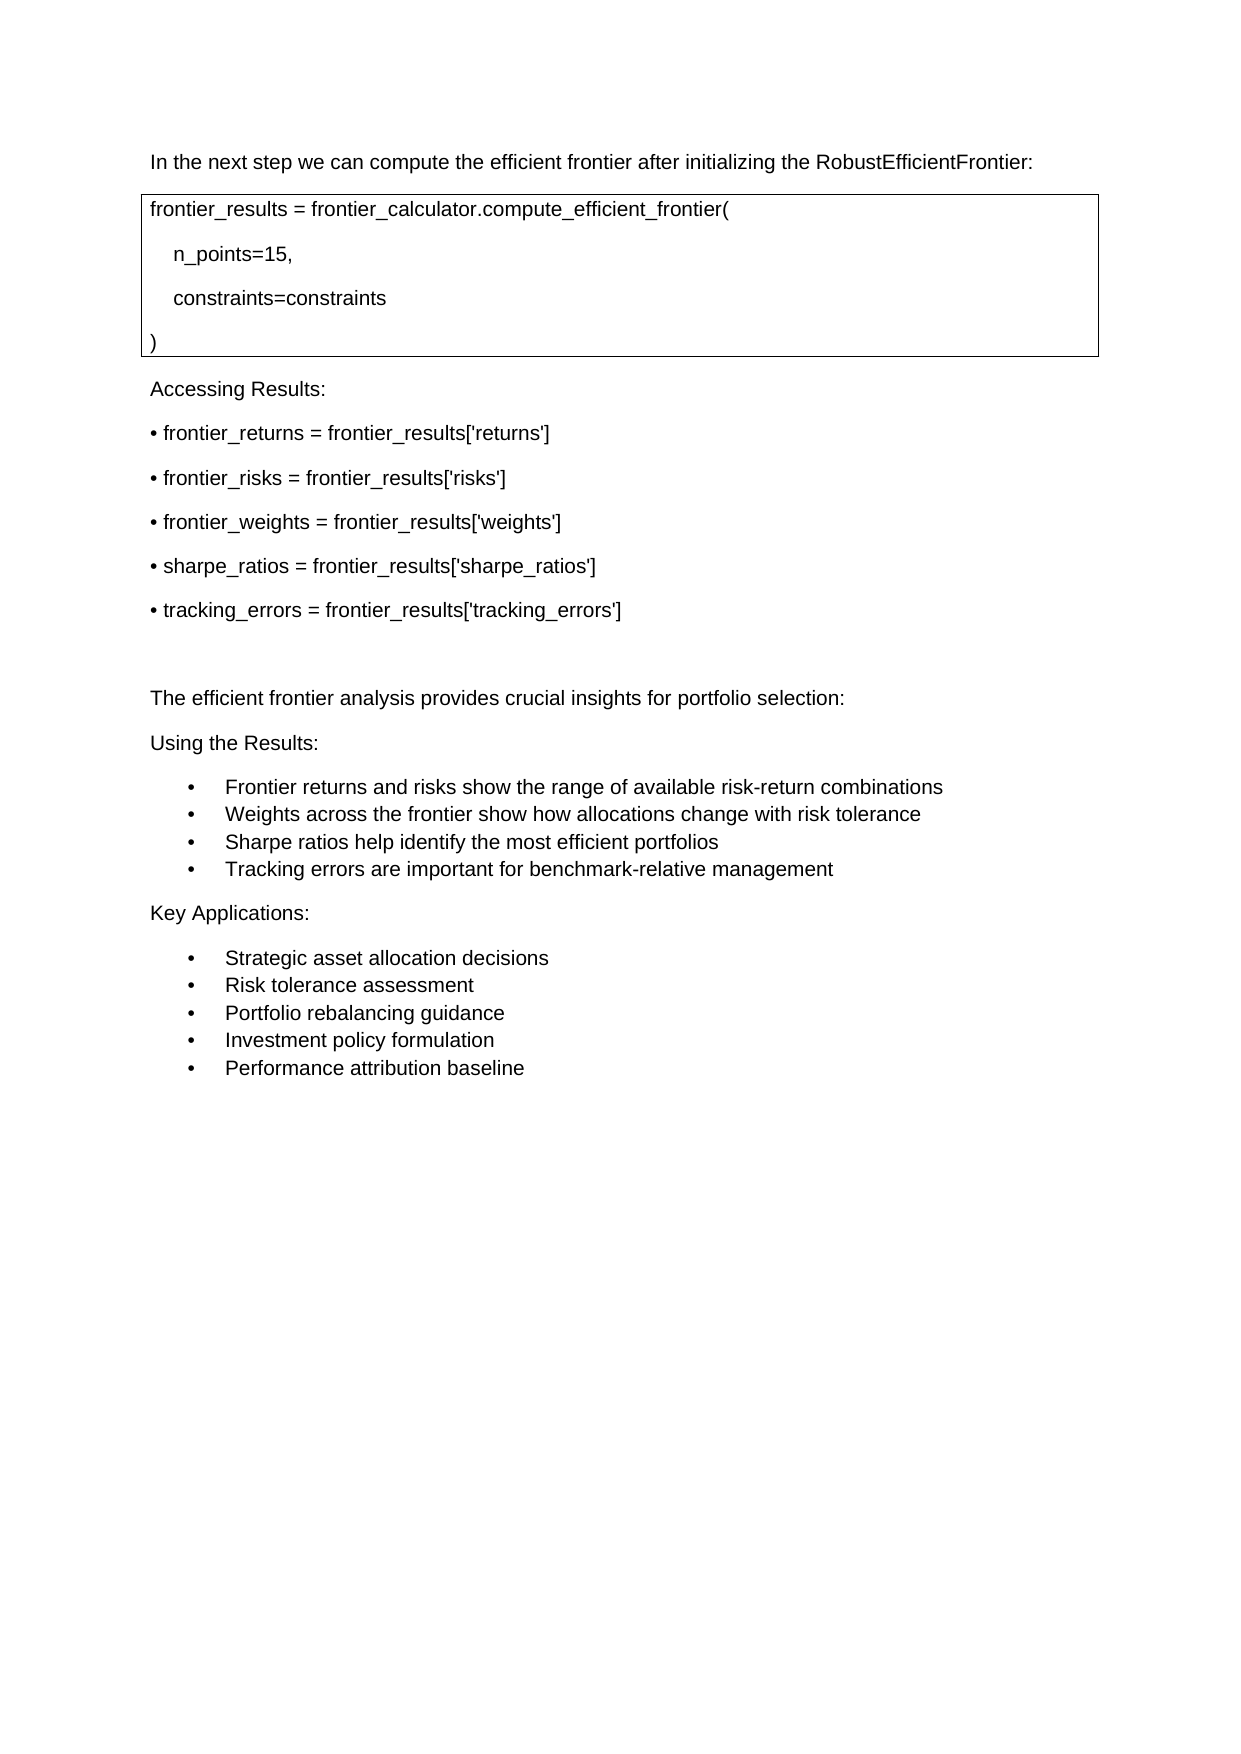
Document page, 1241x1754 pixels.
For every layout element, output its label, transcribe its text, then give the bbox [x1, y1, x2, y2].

text The efficient frontier analysis provides crucial insights for portfolio selection: [150, 686, 1090, 710]
text In the next step we can compute the efficient frontier after initializing the RobustEfficientFrontier: [150, 150, 1090, 174]
text Accessing Results: [150, 377, 1090, 401]
list Tracking errors are important for benchmark-relative management [187, 857, 1090, 881]
text • sharpe_ratios = frontier_results['sharpe_ratios'] [150, 554, 1090, 578]
text Using the Results: [150, 730, 1090, 754]
list Frontier returns and risks show the range of available risk-return combinations [187, 774, 1090, 798]
list Performance attribution baseline [187, 1055, 1090, 1079]
list Weights across the frontier show how allocations change with risk tolerance [187, 802, 1090, 826]
text • frontier_weights = frontier_results['weights'] [150, 509, 1090, 533]
text • tracking_errors = frontier_results['tracking_errors'] [150, 598, 1090, 622]
list Risk tolerance assessment [187, 973, 1090, 997]
text Key Applications: [150, 901, 1090, 925]
text constraints=constraints [142, 282, 1098, 309]
list Portfolio rebalancing guidance [187, 1000, 1090, 1024]
text • frontier_risks = frontier_results['risks'] [150, 465, 1090, 489]
list Investment policy formulation [187, 1028, 1090, 1052]
text frontier_results = frontier_calculator.compute_efficient_frontier( [142, 195, 1098, 221]
text ) [142, 327, 1098, 356]
list Sharpe ratios help identify the most efficient portfolios [187, 829, 1090, 853]
text n_points=15, [142, 238, 1098, 265]
list Strategic asset allocation decisions [187, 945, 1090, 969]
text • frontier_returns = frontier_results['returns'] [150, 421, 1090, 445]
